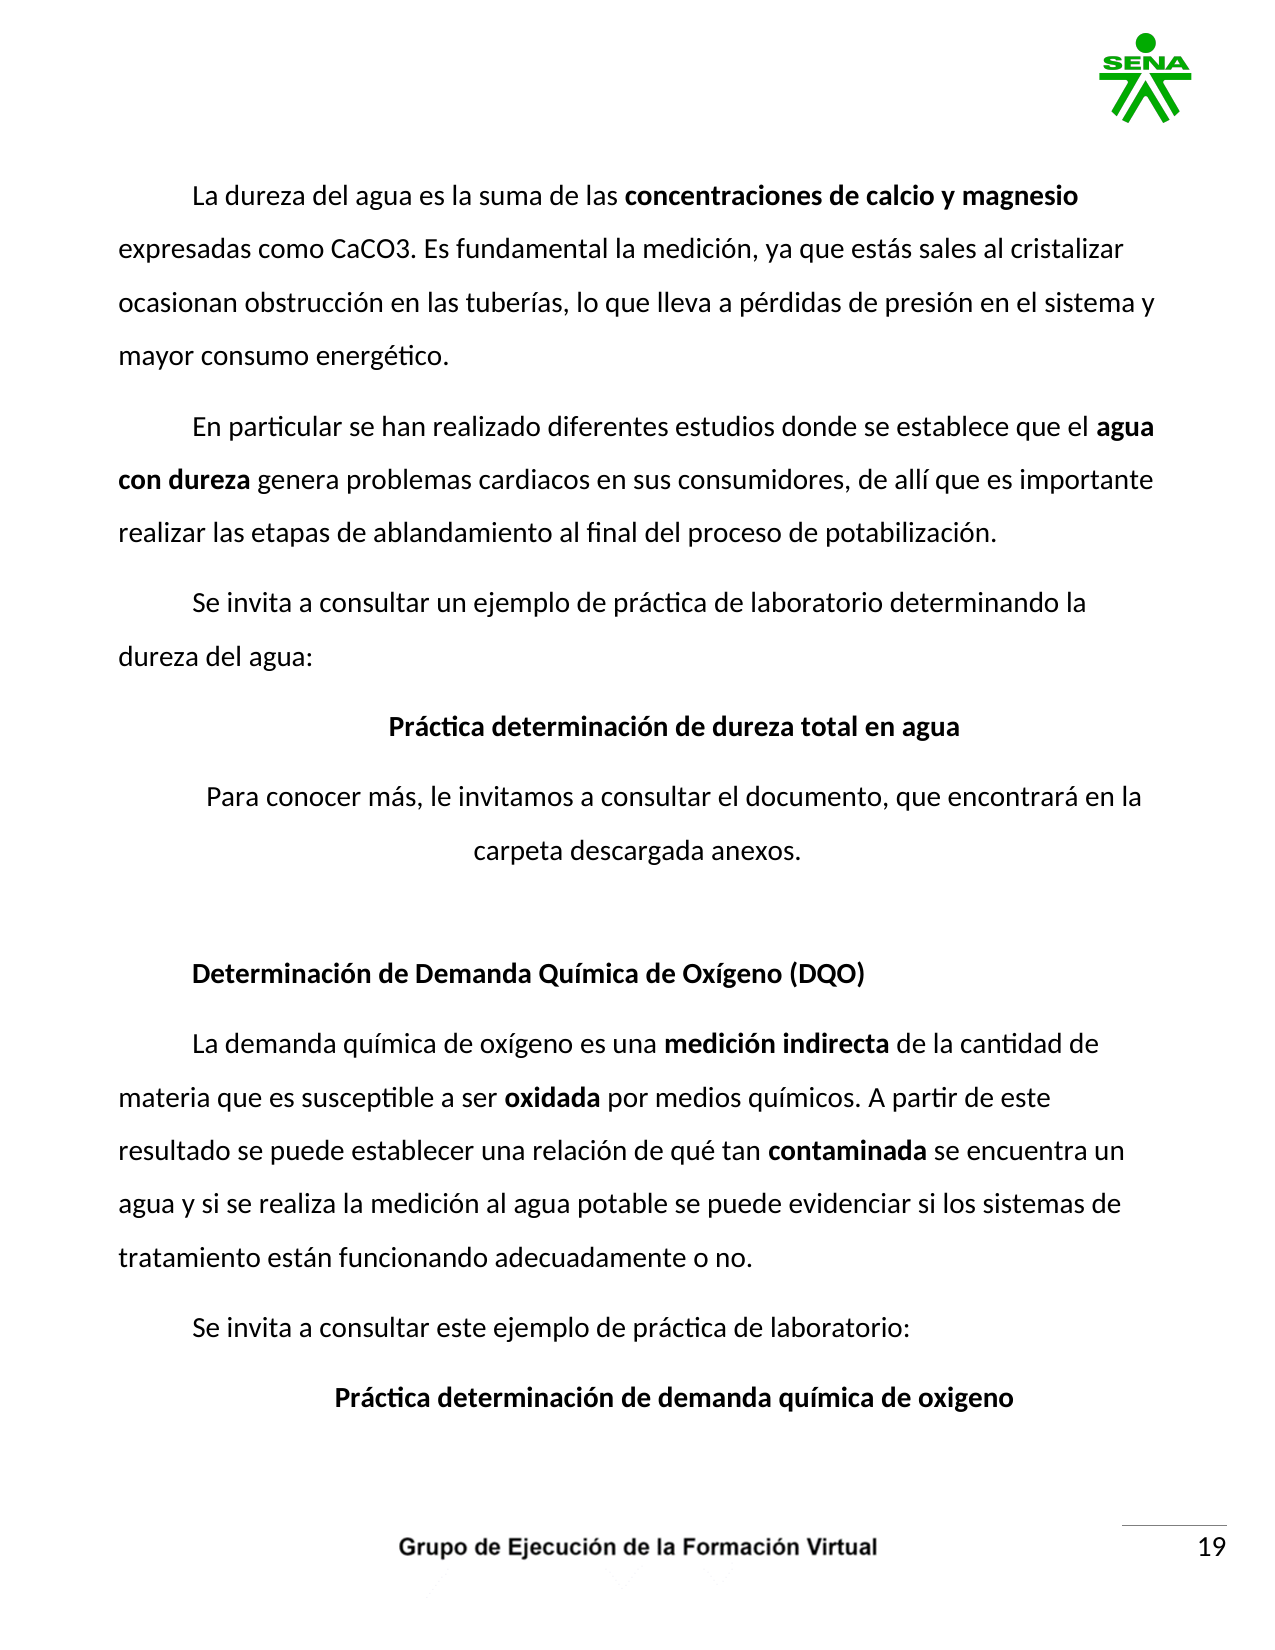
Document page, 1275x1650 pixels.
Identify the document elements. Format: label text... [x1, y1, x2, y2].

picture [1099, 33, 1192, 123]
text Para conocer más, le invitamos a consultar el documento, que encontrará en la carpeta descargada anexos. [118, 778, 1157, 867]
text Se invita a consultar un ejemplo de práctica de laboratorio determinando la dureza del agua: [118, 584, 1157, 674]
picture [0, 1486, 1275, 1598]
text Determinación de Demanda Química de Oxígeno (DQO) [192, 902, 1157, 991]
text Se invita a consultar este ejemplo de práctica de laboratorio: [118, 1309, 1157, 1345]
text En particular se han realizado diferentes estudios donde se establece que el agua con dureza genera problemas cardiacos en sus consumidores, de allí que es importante realizar las etapas de ablandamiento al final del proceso de potabilización. [118, 408, 1157, 550]
text Práctica determinación de dureza total en agua [118, 708, 1157, 744]
text Práctica determinación de demanda química de oxigeno [118, 1379, 1157, 1415]
